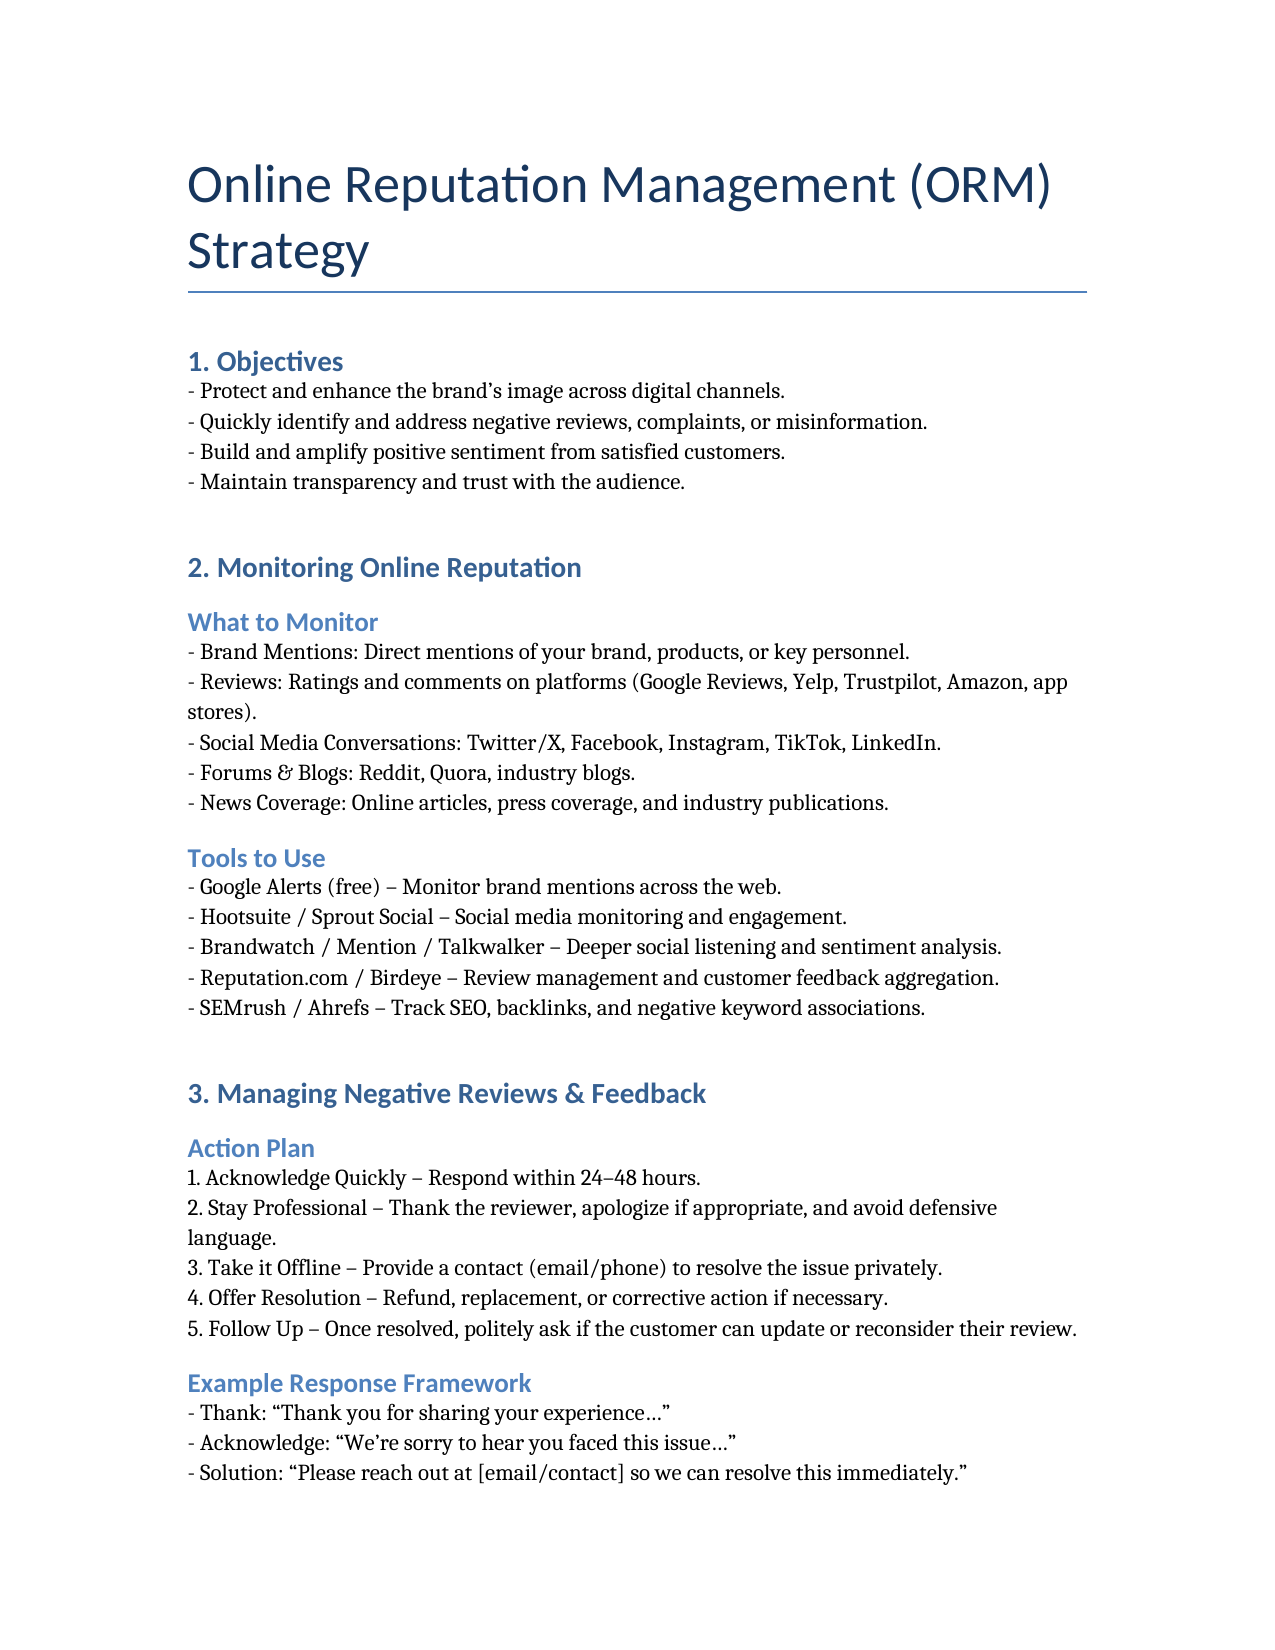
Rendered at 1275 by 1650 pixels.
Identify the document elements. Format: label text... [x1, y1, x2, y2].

text - Brand Mentions: Direct mentions of your brand, products, or key personnel. - Reviews: Ratings and comments on platforms (Google Reviews, Yelp, Trustpilot, Amazon, app stores). - Social Media Conversations: Twitter/X, Facebook, Instagram, TikTok, LinkedIn. - Forums & Blogs: Reddit, Quora, industry blogs. - News Coverage: Online articles, press coverage, and industry publications. [187, 639, 1087, 816]
text - Thank: “Thank you for sharing your experience…” - Acknowledge: “We’re sorry to hear you faced this issue…” - Solution: “Please reach out at [email/contact] so we can resolve this immediately.” [187, 1399, 1087, 1486]
title Online Reputation Management (ORM) Strategy [187, 150, 1087, 293]
text - Protect and enhance the brand’s image across digital channels. - Quickly identify and address negative reviews, complaints, or misinformation. - Build and amplify positive sentiment from satisfied customers. - Maintain transparency and trust with the audience. [187, 378, 1087, 495]
text - Google Alerts (free) – Monitor brand mentions across the web. - Hootsuite / Sprout Social – Social media monitoring and engagement. - Brandwatch / Mention / Talkwalker – Deeper social listening and sentiment analysis. - Reputation.com / Birdeye – Review management and customer feedback aggregation. - SEMrush / Ahrefs – Track SEO, backlinks, and negative keyword associations. [187, 874, 1087, 1021]
text 1. Acknowledge Quickly – Respond within 24–48 hours. 2. Stay Professional – Thank the reviewer, apologize if appropriate, and avoid defensive language. 3. Take it Offline – Provide a contact (email/phone) to resolve the issue privately. 4. Offer Resolution – Refund, replacement, or corrective action if necessary. 5. Follow Up – Once resolved, politely ask if the customer can update or reconsider their review. [187, 1164, 1087, 1342]
subtitle Tools to Use [187, 841, 1087, 874]
subtitle Action Plan [187, 1131, 1087, 1164]
subtitle 2. Monitoring Online Reputation [187, 549, 1087, 585]
subtitle What to Monitor [187, 606, 1087, 639]
subtitle 1. Objectives [187, 343, 1087, 378]
subtitle Example Response Framework [187, 1366, 1087, 1399]
subtitle 3. Managing Negative Reviews & Feedback [187, 1075, 1087, 1110]
